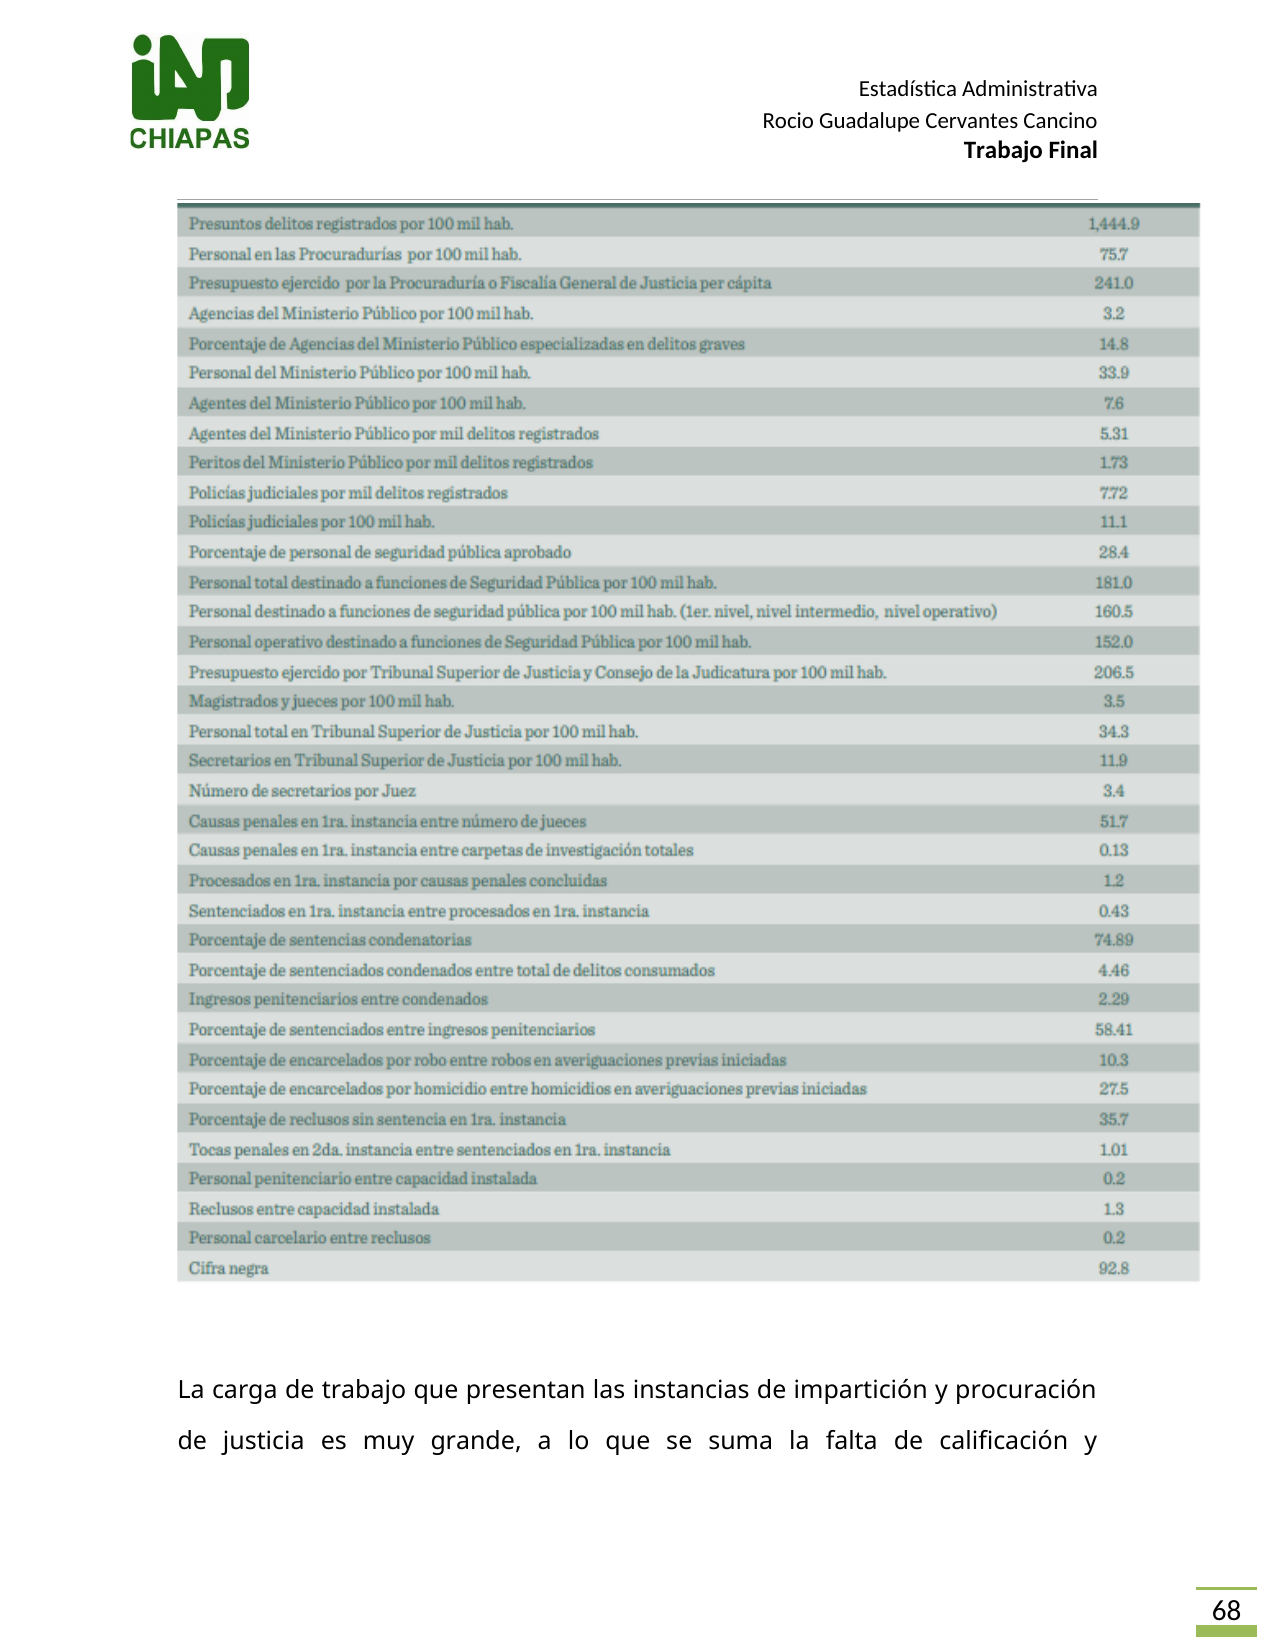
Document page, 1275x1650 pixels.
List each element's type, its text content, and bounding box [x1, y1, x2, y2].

picture [177, 203, 1202, 1287]
picture [130, 33, 249, 150]
